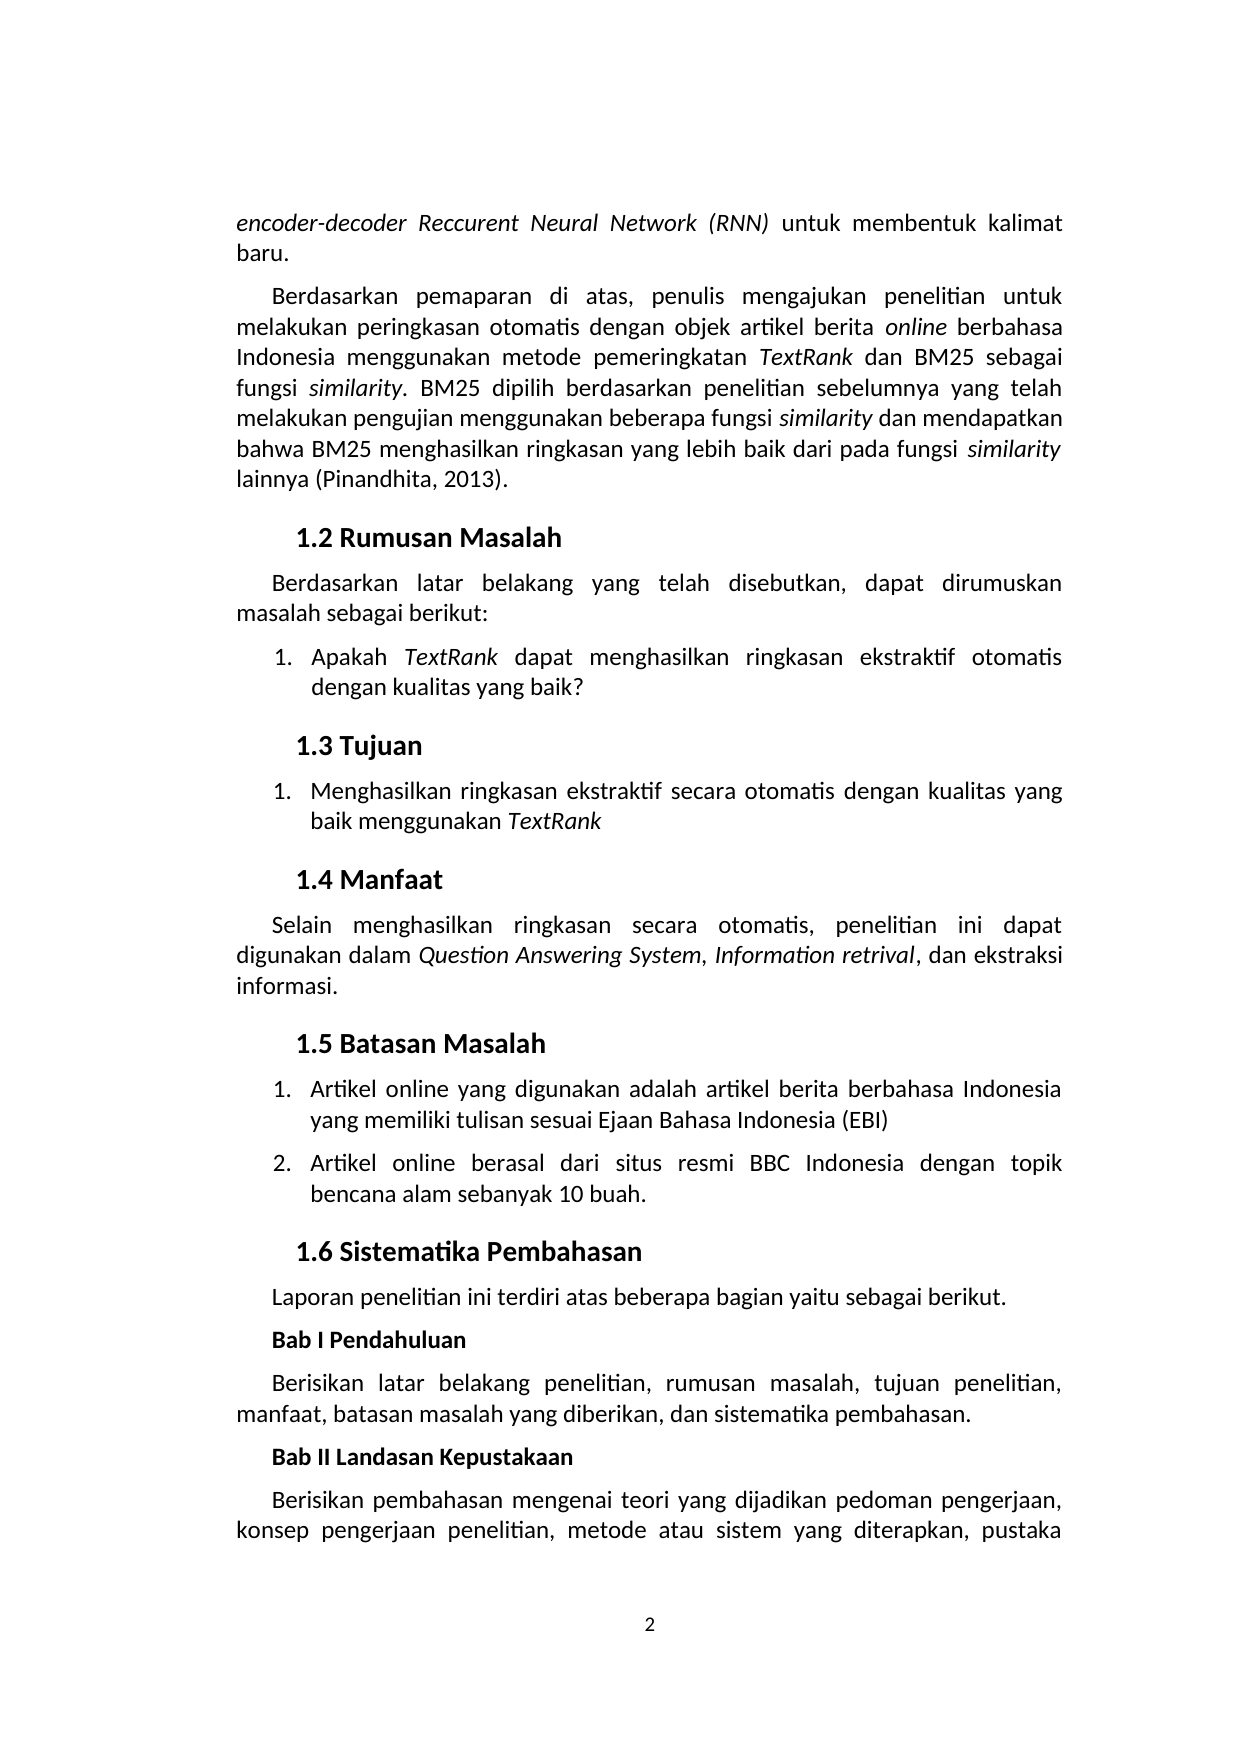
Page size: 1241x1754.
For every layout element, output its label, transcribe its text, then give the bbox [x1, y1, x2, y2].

subtitle Batasan Masalah [295, 1026, 1063, 1061]
text Selain menghasilkan ringkasan secara otomatis, penelitian ini dapat digunakan dalam Question Answering System, Information retrival, dan ekstraksi informasi. [236, 909, 1063, 1001]
list Menghasilkan ringkasan ekstraktif secara otomatis dengan kualitas yang baik menggunakan TextRank [273, 775, 1063, 836]
subtitle Rumusan Masalah [295, 519, 1063, 554]
text Berdasarkan pemaparan di atas, penulis mengajukan penelitian untuk melakukan peringkasan otomatis dengan objek artikel berita online berbahasa Indonesia menggunakan metode pemeringkatan TextRank dan BM25 sebagai fungsi similarity. BM25 dipilih berdasarkan penelitian sebelumnya yang telah melakukan pengujian menggunakan beberapa fungsi similarity dan mendapatkan bahwa BM25 menghasilkan ringkasan yang lebih baik dari pada fungsi similarity lainnya (Pinandhita, 2013). [236, 280, 1063, 494]
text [236, 207, 1063, 268]
list Artikel online yang digunakan adalah artikel berita berbahasa Indonesia yang memiliki tulisan sesuai Ejaan Bahasa Indonesia (EBI) [273, 1074, 1063, 1135]
text Berdasarkan latar belakang yang telah disebutkan, dapat dirumuskan masalah sebagai berikut: [236, 567, 1063, 628]
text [236, 1484, 1063, 1545]
text Laporan penelitian ini terdiri atas beberapa bagian yaitu sebagai berikut. [236, 1281, 1063, 1312]
list Apakah TextRank dapat menghasilkan ringkasan ekstraktif otomatis dengan kualitas yang baik? [274, 641, 1063, 702]
text Bab II Landasan Kepustakaan [236, 1441, 1063, 1471]
subtitle Tujuan [295, 727, 1063, 762]
text Berisikan latar belakang penelitian, rumusan masalah, tujuan penelitian, manfaat, batasan masalah yang diberikan, dan sistematika pembahasan. [236, 1367, 1063, 1428]
list Artikel online berasal dari situs resmi BBC Indonesia dengan topik bencana alam sebanyak 10 buah. [273, 1147, 1063, 1208]
subtitle Manfaat [295, 861, 1063, 896]
subtitle Sistematika Pembahasan [295, 1233, 1063, 1269]
text Bab I Pendahuluan [236, 1324, 1063, 1355]
